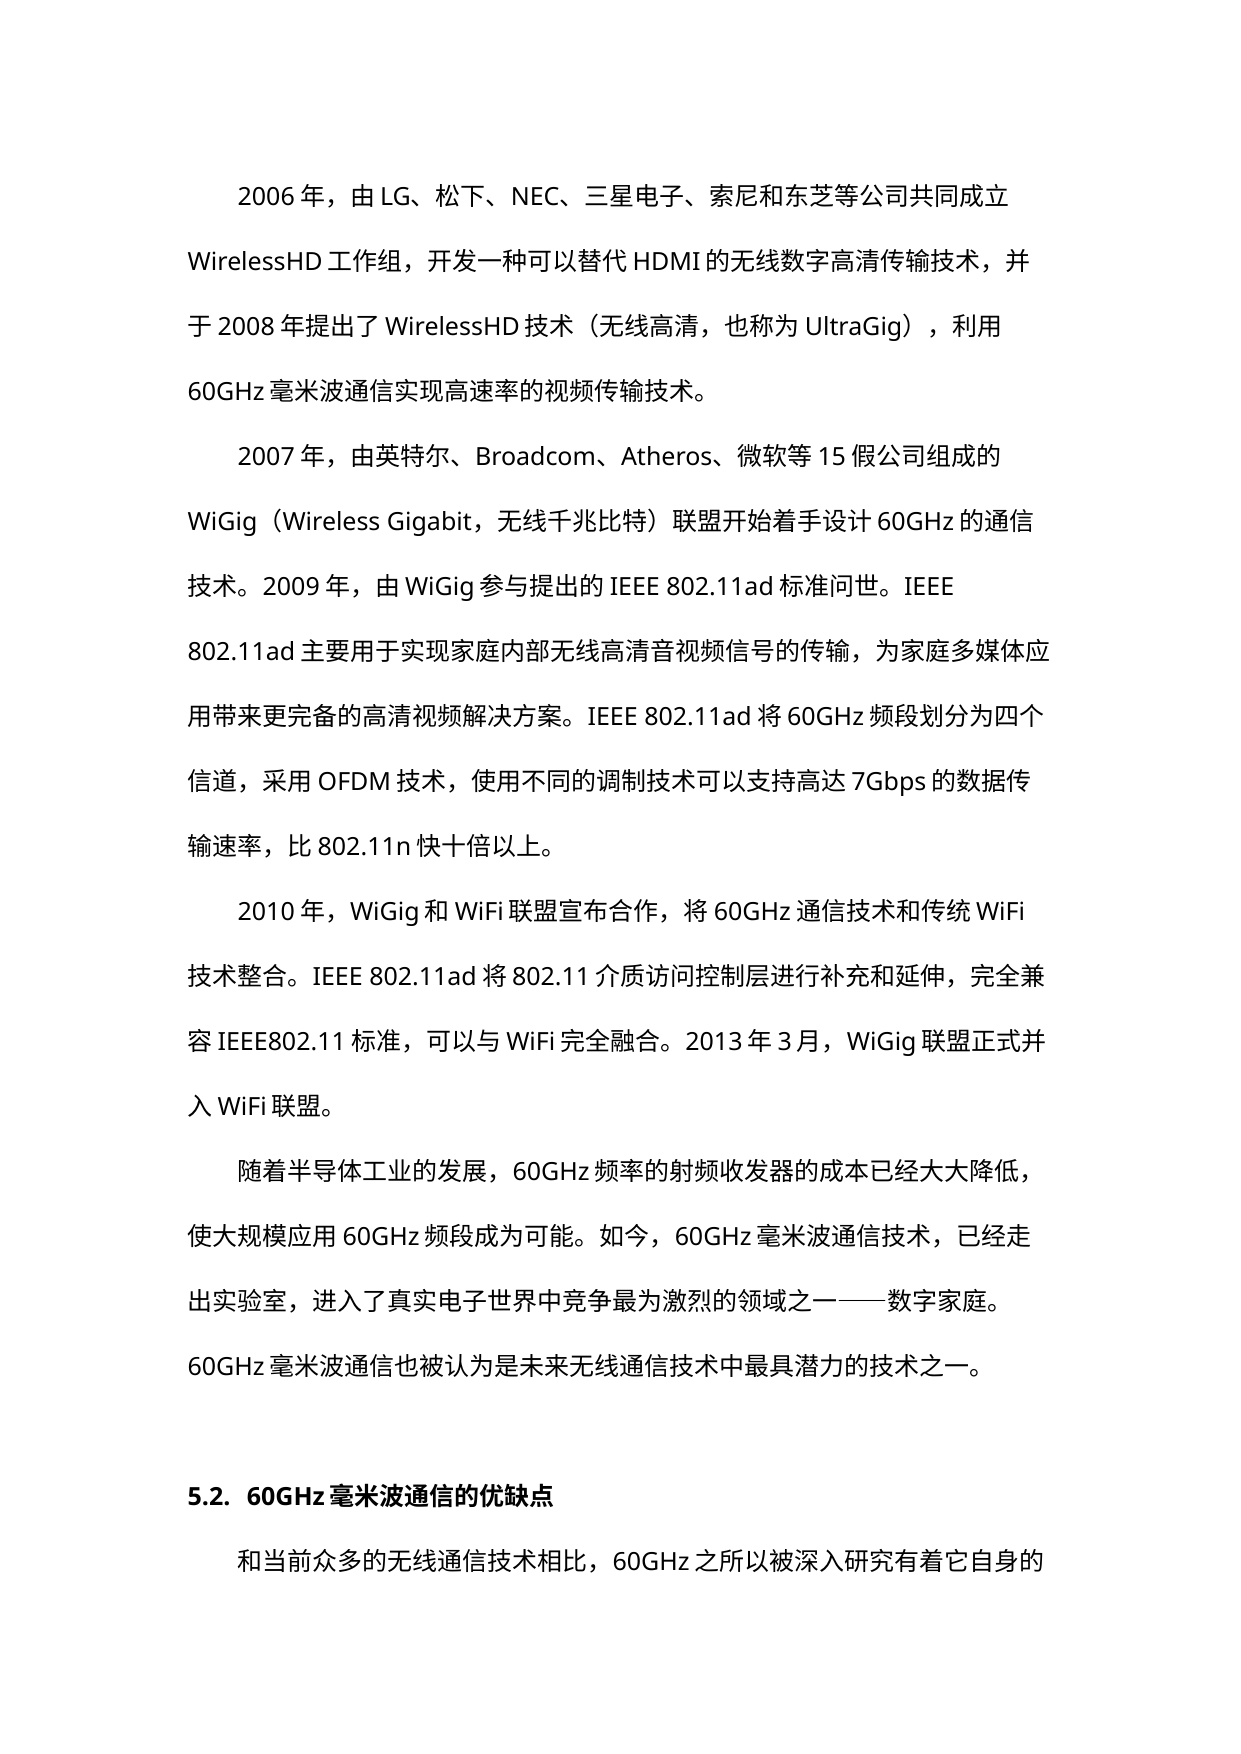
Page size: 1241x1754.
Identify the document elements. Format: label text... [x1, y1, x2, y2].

text 随着半导体工业的发展，60GHz频率的射频收发器的成本已经大大降低，使大规模应用60GHz频段成为可能。如今，60GHz毫米波通信技术，已经走出实验室，进入了真实电子世界中竞争最为激烈的领域之一——数字家庭。60GHz毫米波通信也被认为是未来无线通信技术中最具潜力的技术之一。 [187, 1137, 1053, 1397]
text 2007年，由英特尔、Broadcom、Atheros、微软等15假公司组成的WiGig（Wireless Gigabit，无线千兆比特）联盟开始着手设计60GHz的通信技术。2009年，由WiGig参与提出的IEEE 802.11ad标准问世。IEEE 802.11ad主要用于实现家庭内部无线高清音视频信号的传输，为家庭多媒体应用带来更完备的高清视频解决方案。IEEE 802.11ad将60GHz频段划分为四个信道，采用OFDM技术，使用不同的调制技术可以支持高达7Gbps的数据传输速率，比802.11n快十倍以上。 [187, 422, 1053, 877]
list 60GHz毫米波通信的优缺点 [187, 1462, 1053, 1527]
text 2010年，WiGig和WiFi联盟宣布合作，将60GHz通信技术和传统WiFi技术整合。IEEE 802.11ad将802.11介质访问控制层进行补充和延伸，完全兼容IEEE802.11标准，可以与WiFi完全融合。2013年3月，WiGig联盟正式并入WiFi联盟。 [187, 877, 1053, 1137]
text 2006年，由LG、松下、NEC、三星电子、索尼和东芝等公司共同成立WirelessHD工作组，开发一种可以替代HDMI的无线数字高清传输技术，并于2008年提出了WirelessHD技术（无线高清，也称为UltraGig），利用60GHz毫米波通信实现高速率的视频传输技术。 [187, 162, 1053, 422]
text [187, 1527, 1053, 1592]
